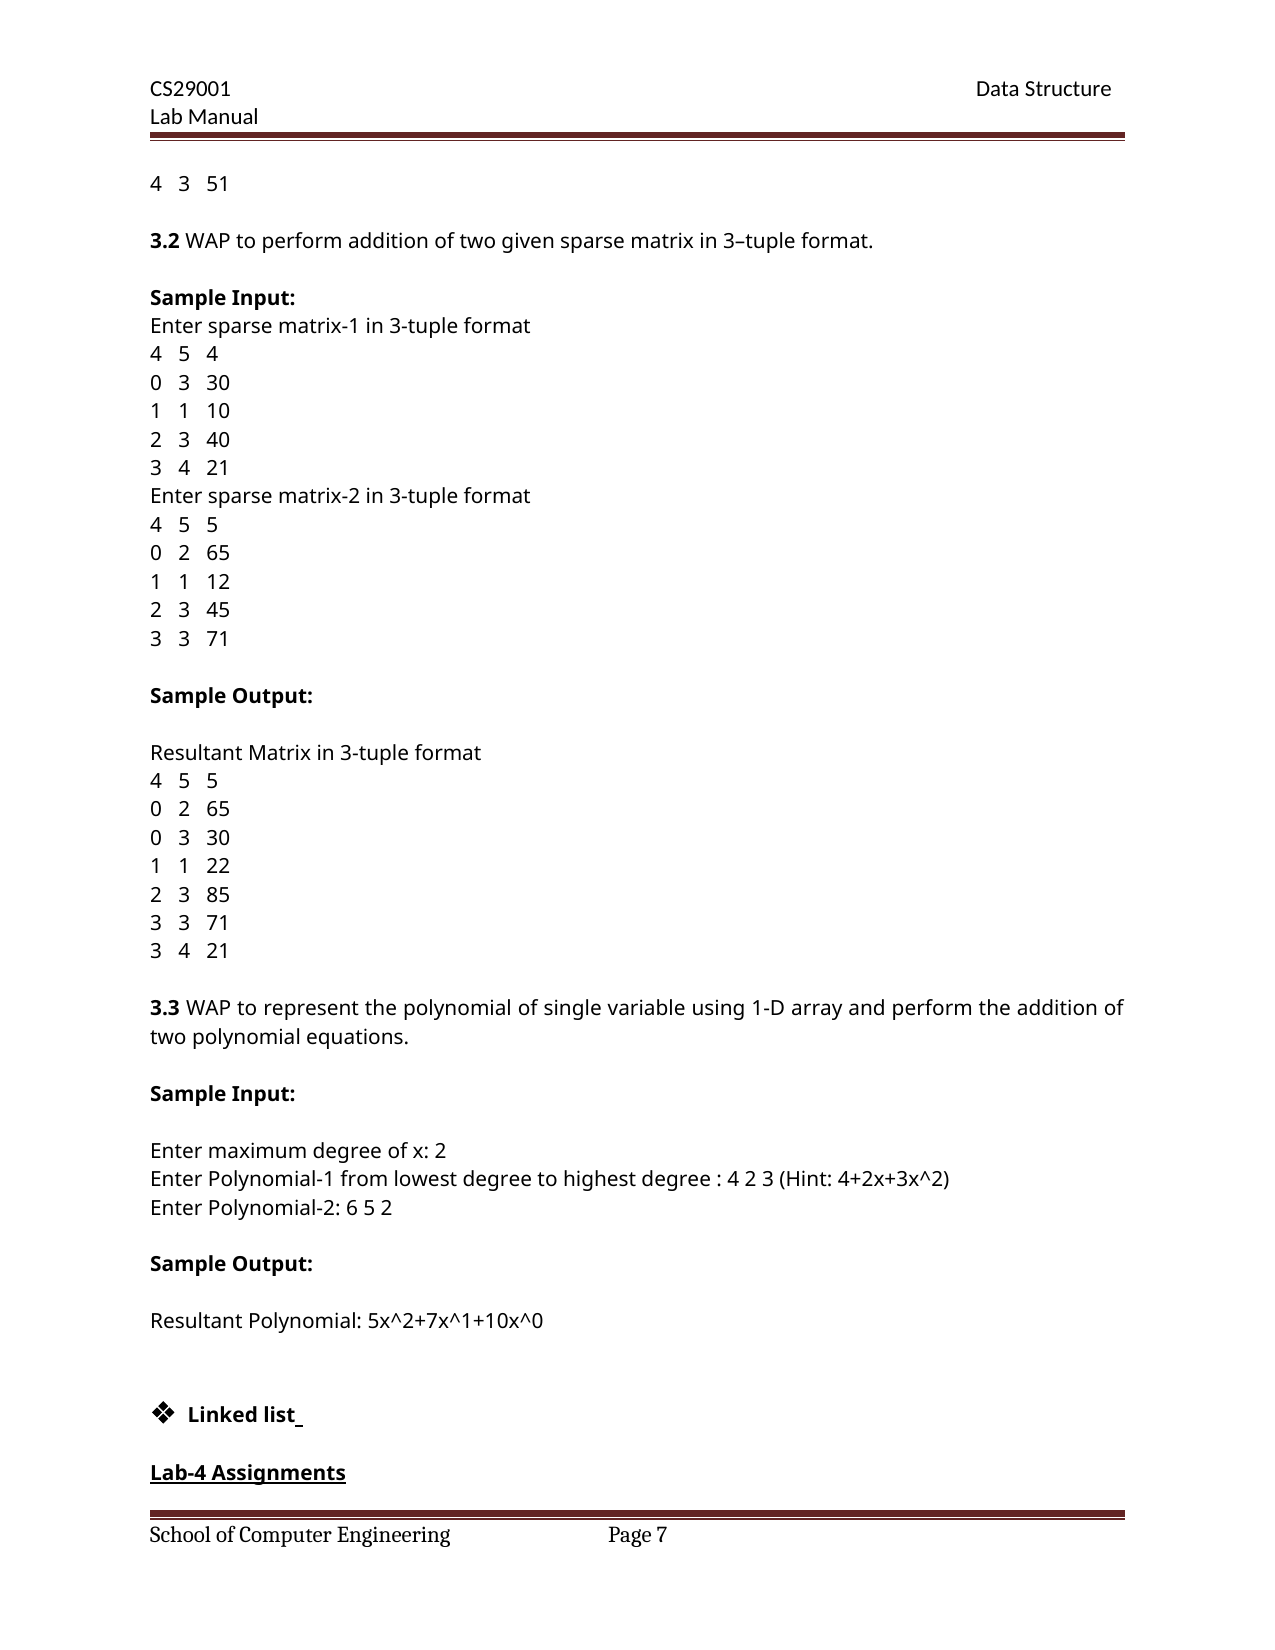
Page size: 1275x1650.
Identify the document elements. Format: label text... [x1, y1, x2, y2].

text 1 1 22 [150, 851, 1125, 880]
text 3.3 WAP to represent the polynomial of single variable using 1-D array and perform the addition of two polynomial equations. [150, 993, 1125, 1050]
text 0 2 65 [150, 794, 1125, 823]
text Sample Output: [150, 1249, 1125, 1278]
text 0 3 30 [150, 823, 1125, 851]
text Resultant Polynomial: 5x^2+7x^1+10x^0 [150, 1306, 1125, 1335]
text Sample Input: [150, 283, 1125, 311]
text 3 3 71 [150, 624, 1125, 652]
text 4 5 4 [150, 339, 1125, 368]
text 3 3 71 [150, 908, 1125, 937]
text Enter Polynomial-2: 6 5 2 [150, 1193, 1125, 1221]
text 1 1 12 [150, 567, 1125, 595]
text Enter sparse matrix-1 in 3-tuple format [150, 311, 1125, 339]
text Sample Input: [150, 1079, 1125, 1107]
text Enter sparse matrix-2 in 3-tuple format [150, 482, 1125, 510]
text Sample Output: [150, 681, 1125, 709]
text 2 3 85 [150, 880, 1125, 908]
text Lab-4 Assignments [150, 1458, 1125, 1487]
text 4 5 5 [150, 510, 1125, 538]
text 2 3 40 [150, 425, 1125, 453]
text 4 3 51 [150, 169, 1125, 198]
text 2 3 45 [150, 595, 1125, 624]
text 0 2 65 [150, 538, 1125, 567]
text Enter maximum degree of x: 2 [150, 1136, 1125, 1164]
text 4 5 5 [150, 766, 1125, 794]
text 3 4 21 [150, 453, 1125, 482]
text Resultant Matrix in 3-tuple format [150, 738, 1125, 766]
text Enter Polynomial-1 from lowest degree to highest degree : 4 2 3 (Hint: 4+2x+3x^2) [150, 1164, 1125, 1193]
text 3 4 21 [150, 937, 1125, 965]
text 1 1 10 [150, 396, 1125, 425]
text 0 3 30 [150, 368, 1125, 396]
list Linked list [150, 1392, 1125, 1431]
text 3.2 WAP to perform addition of two given sparse matrix in 3–tuple format. [150, 226, 1125, 254]
